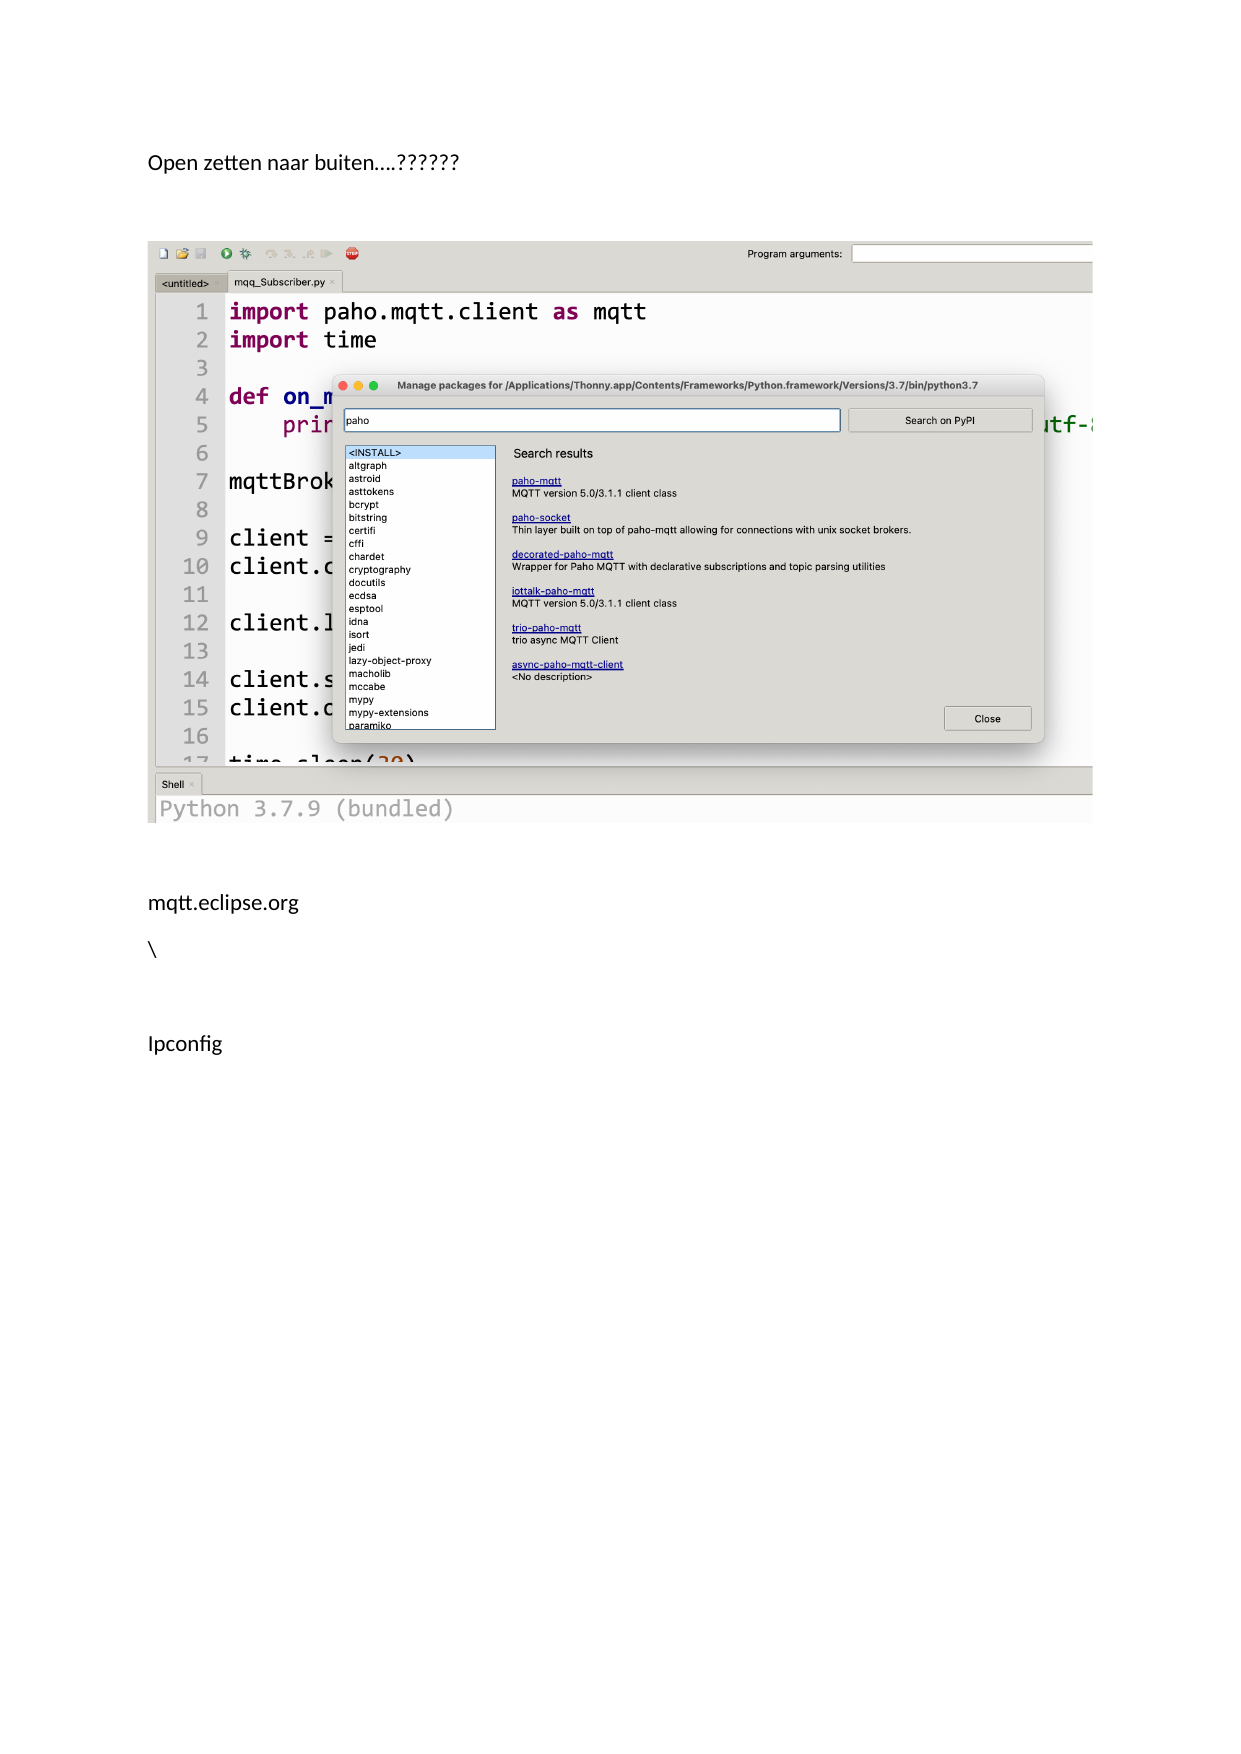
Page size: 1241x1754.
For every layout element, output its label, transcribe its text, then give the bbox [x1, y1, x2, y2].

text Ipconfig [148, 1029, 1093, 1057]
text Open zetten naar buiten….?????? [148, 148, 1093, 176]
picture [147, 241, 1093, 823]
text mqtt.eclipse.org [148, 888, 1093, 916]
text \ [148, 935, 1093, 963]
